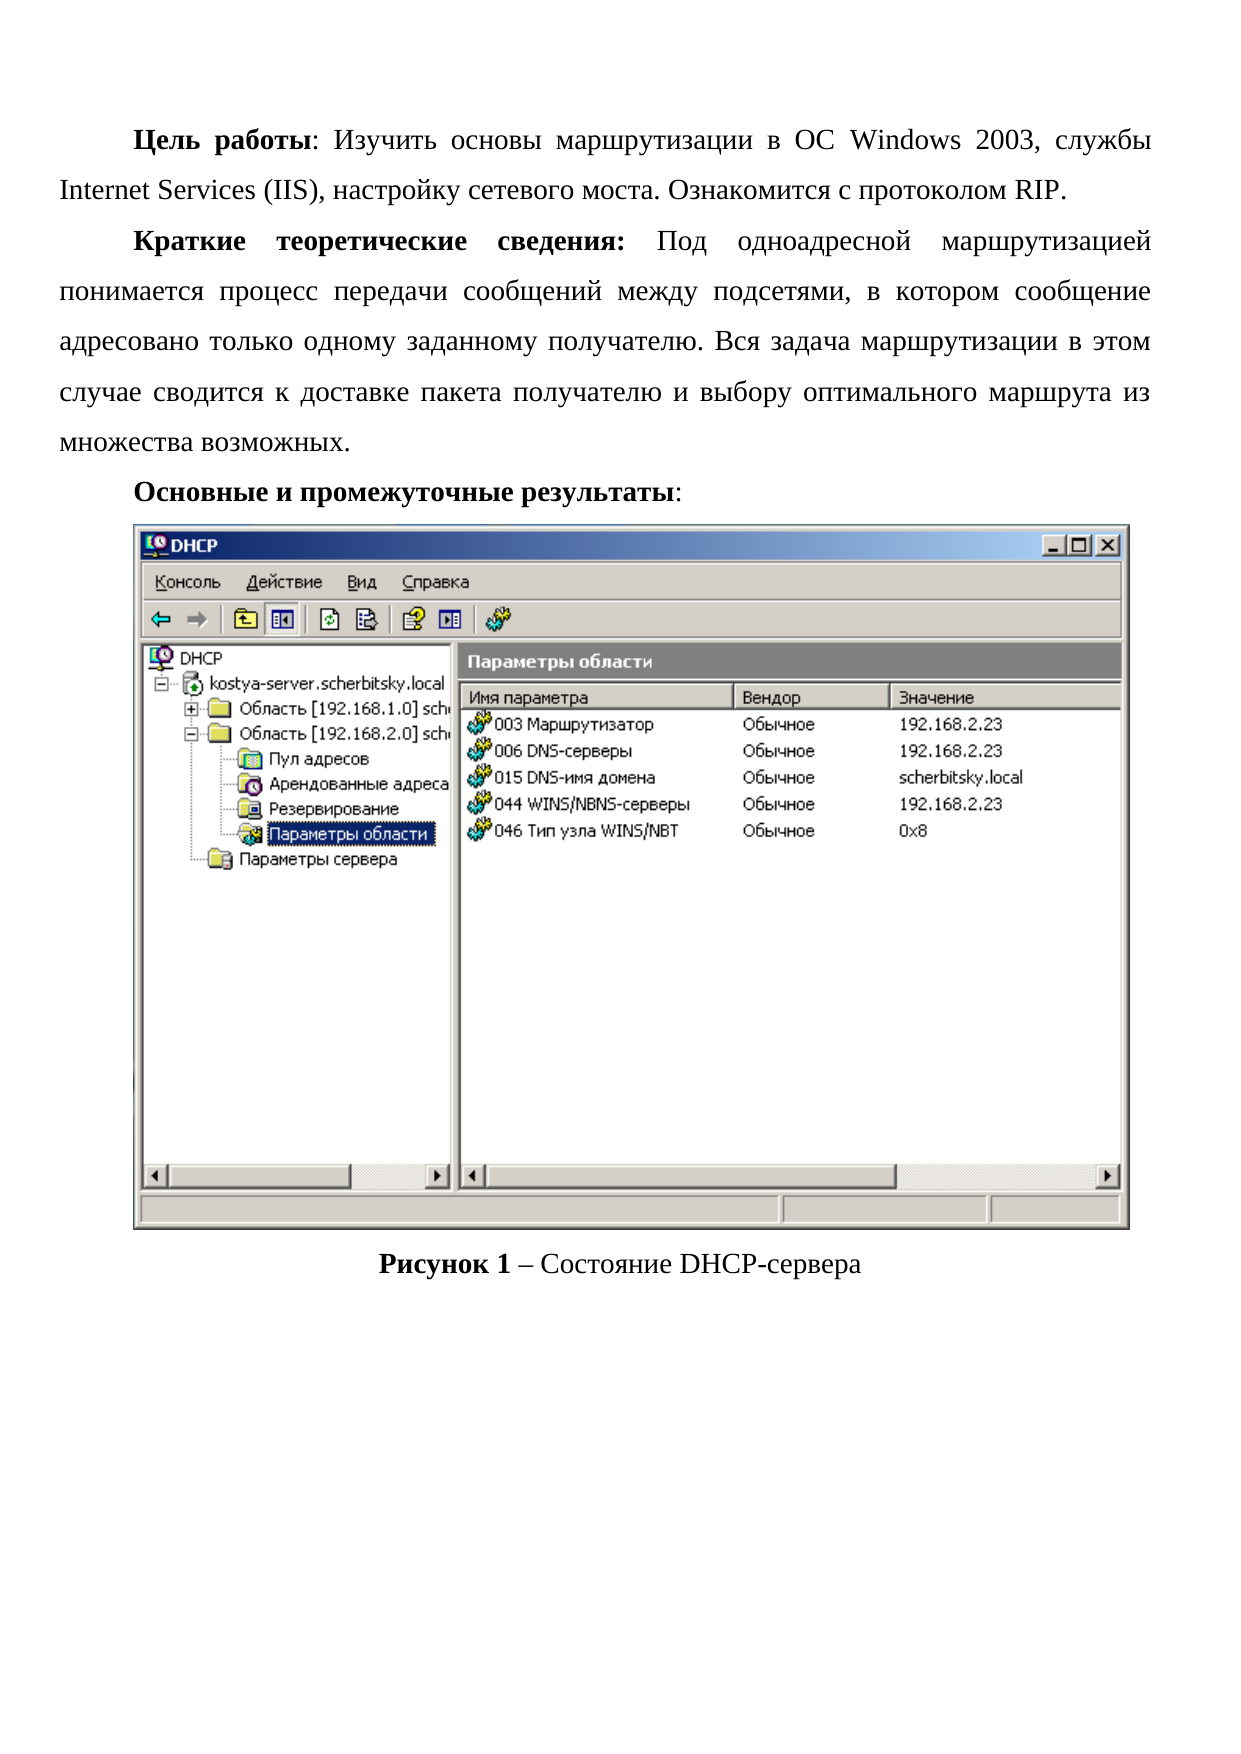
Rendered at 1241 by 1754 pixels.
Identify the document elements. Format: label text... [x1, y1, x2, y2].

text Краткие теоретические сведения: Под одноадресной маршрутизацией понимается процесс передачи сообщений между подсетями, в котором сообщение адресовано только одному заданному получателю. Вся задача маршрутизации в этом случае сводится к доставке пакета получателю и выбору оптимального маршрута из множества возможных. [59, 223, 1152, 458]
text Основные и промежуточные результаты: [59, 474, 1152, 508]
text Рисунок 1 – Состояние DHCP-сервера [89, 1246, 1152, 1280]
picture [133, 524, 1130, 1230]
text Цель работы: Изучить основы маршрутизации в ОС Windows 2003, службы Internet Services (IIS), настройку сетевого моста. Ознакомится с протоколом RIP. [59, 122, 1152, 206]
